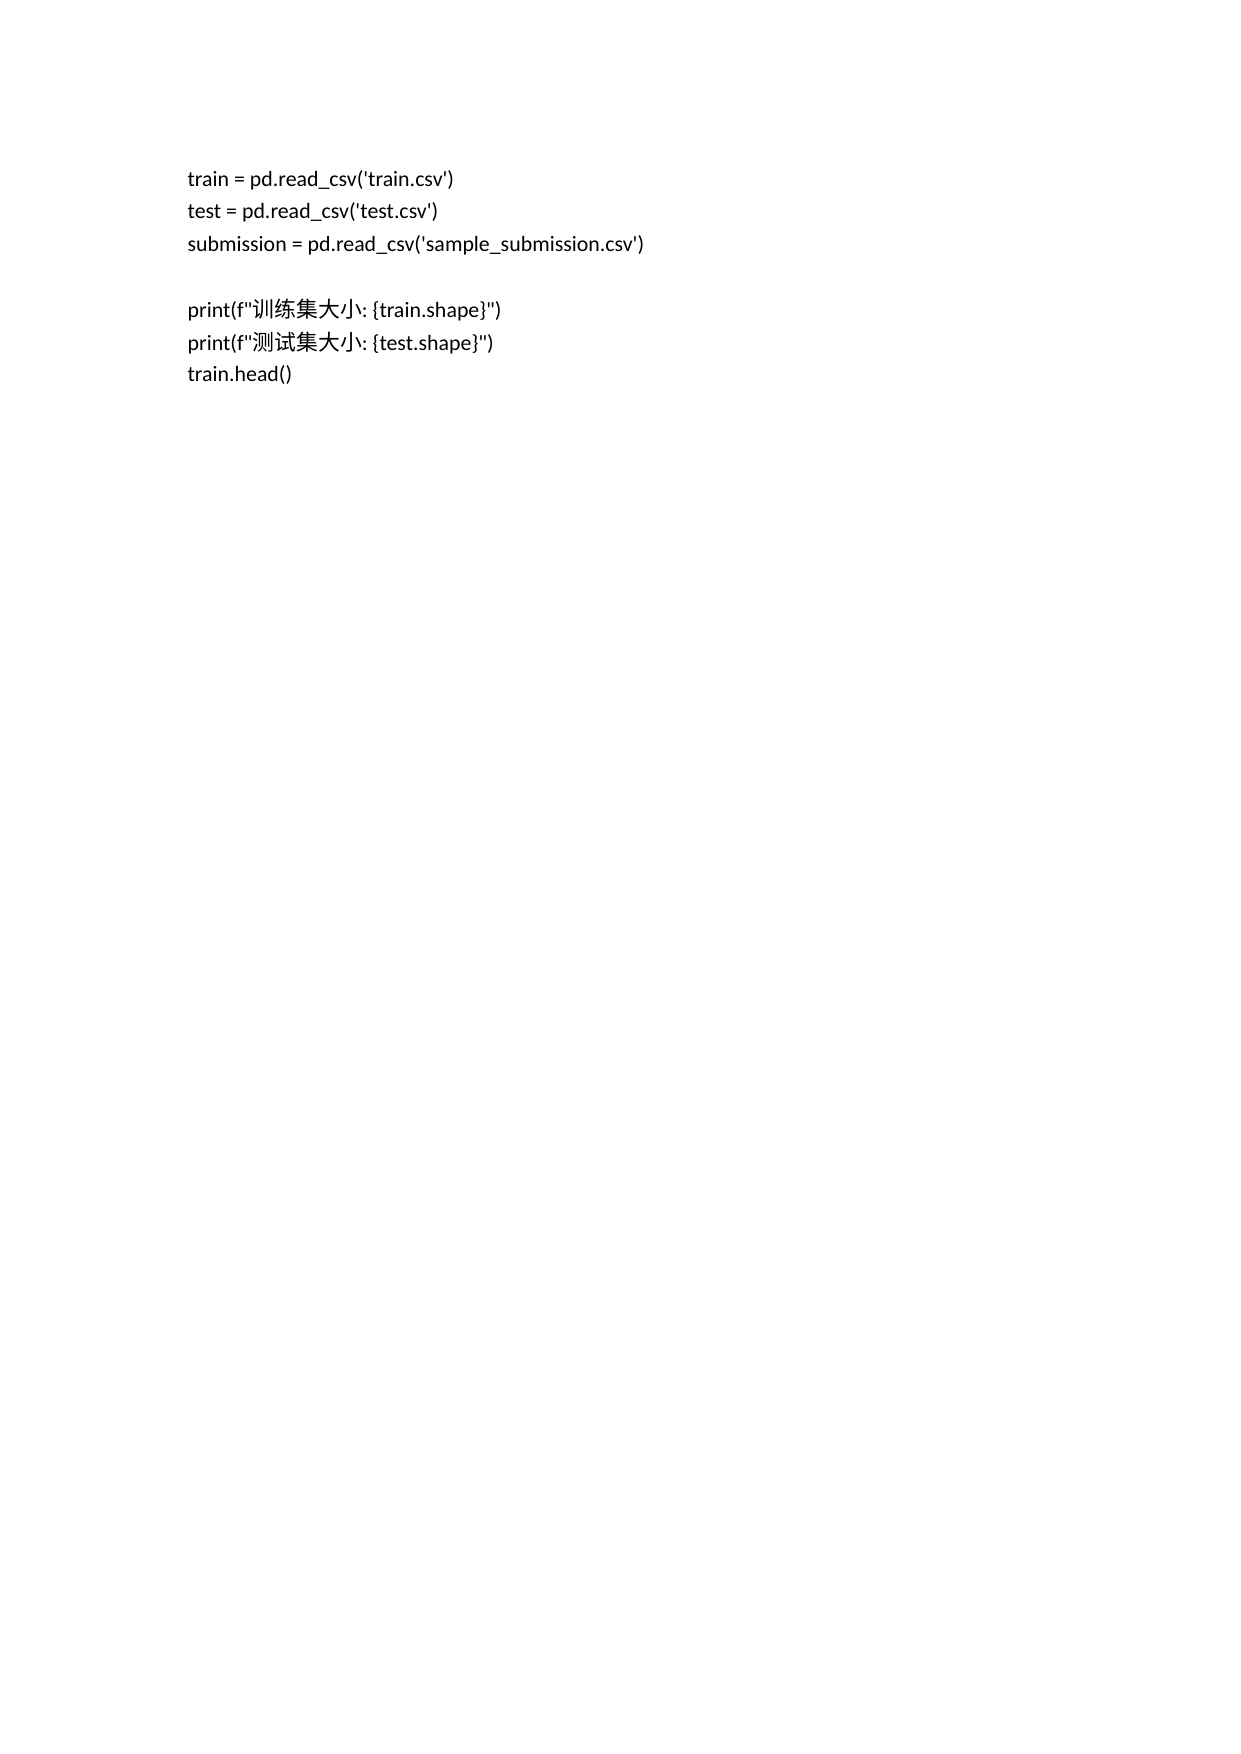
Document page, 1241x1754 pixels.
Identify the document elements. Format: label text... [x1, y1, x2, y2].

text train = pd.read_csv('train.csv') [187, 162, 1053, 194]
text train.head() [187, 357, 1053, 389]
text submission = pd.read_csv('sample_submission.csv') [187, 227, 1053, 259]
text print(f"训练集大小: {train.shape}") [187, 292, 1053, 324]
text print(f"测试集大小: {test.shape}") [187, 324, 1053, 357]
text test = pd.read_csv('test.csv') [187, 194, 1053, 227]
